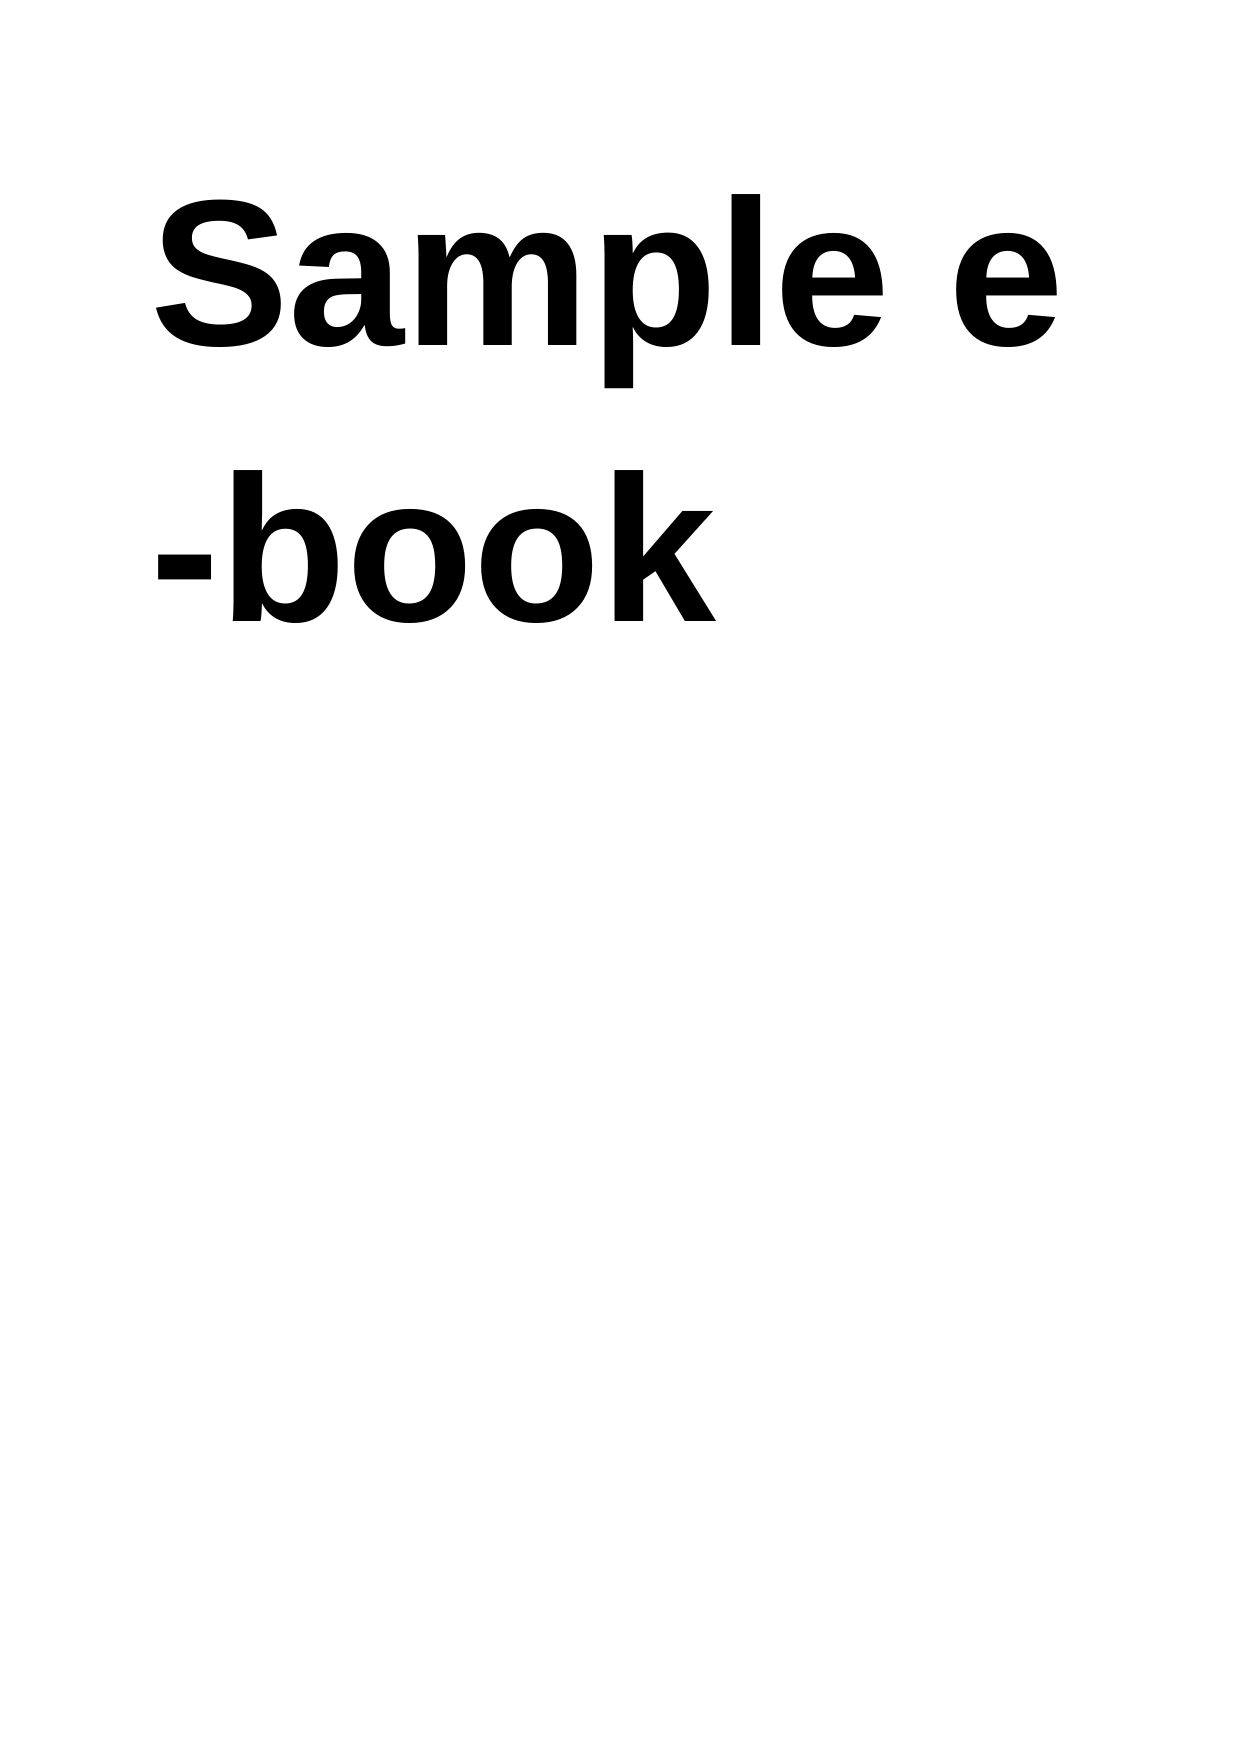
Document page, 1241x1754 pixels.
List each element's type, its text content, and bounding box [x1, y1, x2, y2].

text Sample e-book [150, 150, 1090, 665]
